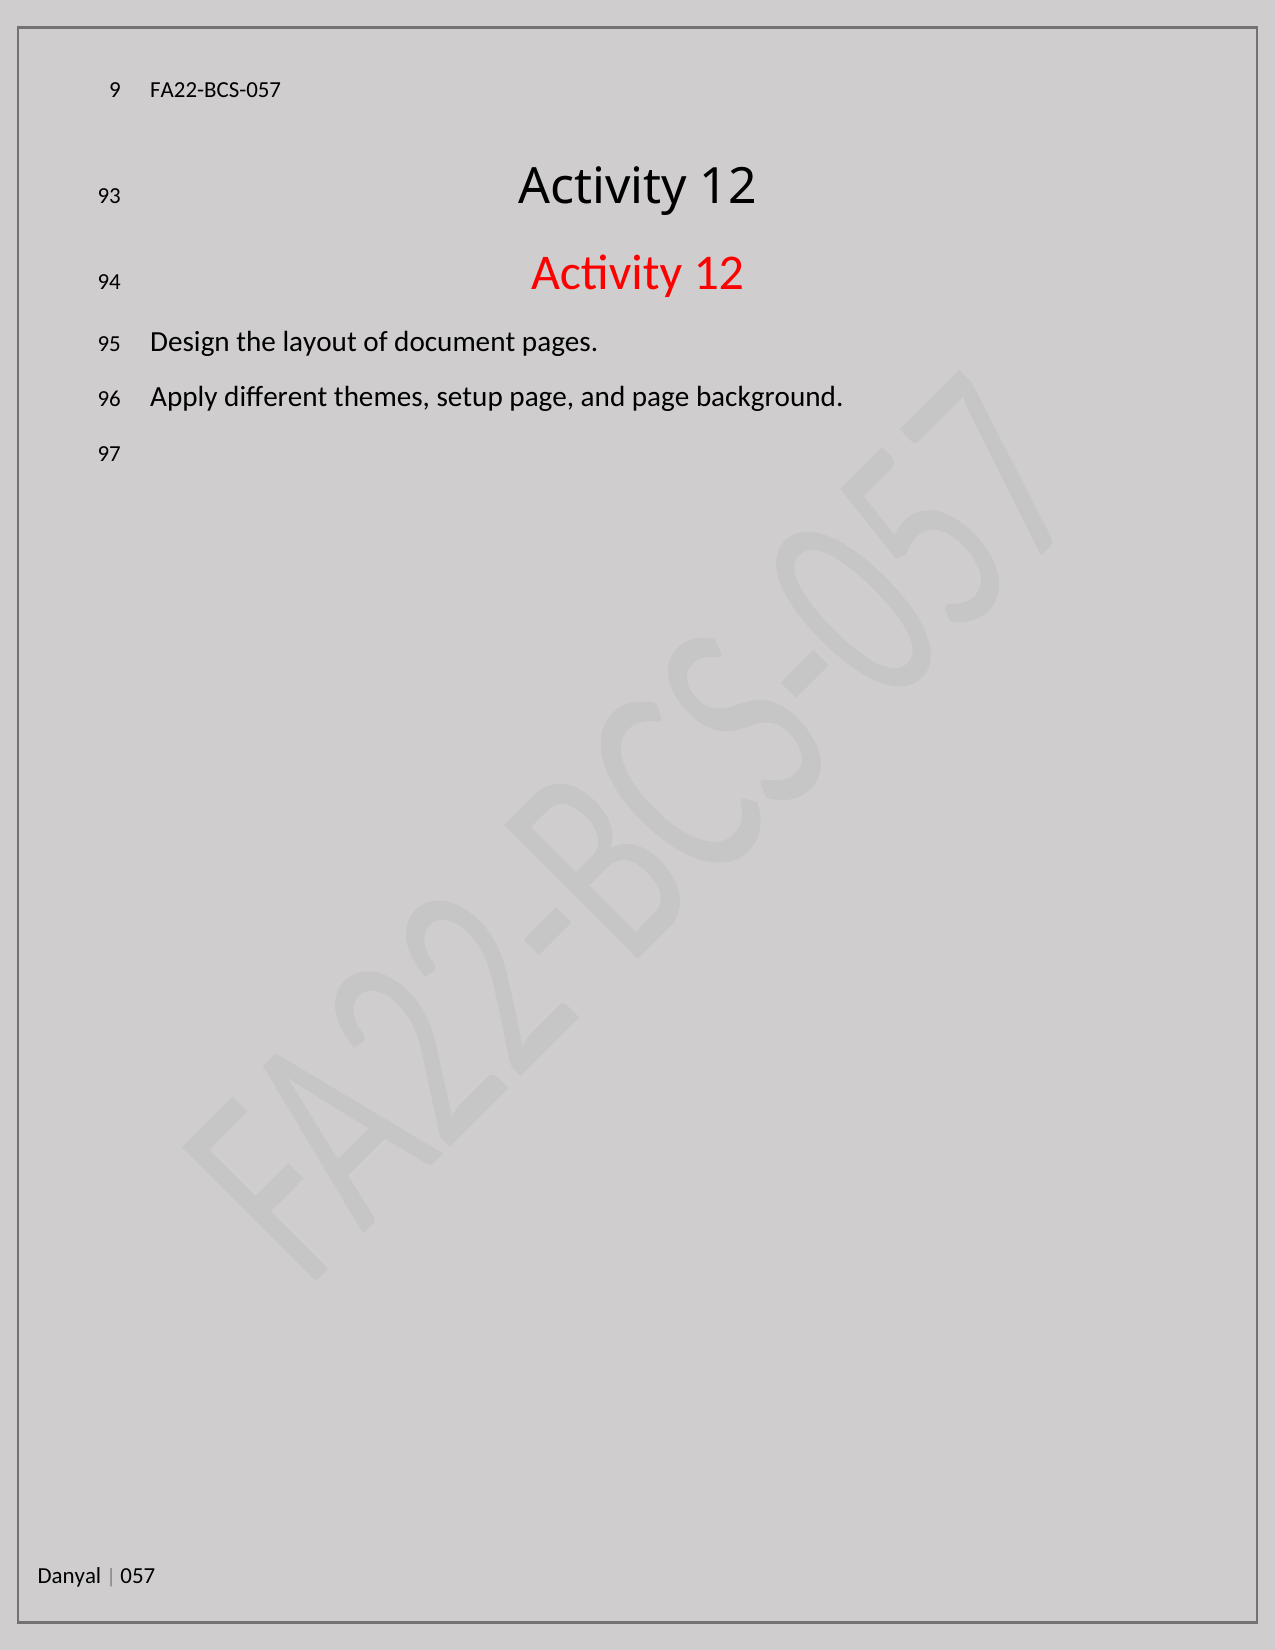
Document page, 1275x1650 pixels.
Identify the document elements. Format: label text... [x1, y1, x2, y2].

text Activity 12 [150, 241, 1125, 302]
text Activity 12 [150, 150, 1125, 218]
text Apply different themes, setup page, and page background. [150, 378, 1125, 414]
text Design the layout of document pages. [150, 323, 1125, 359]
